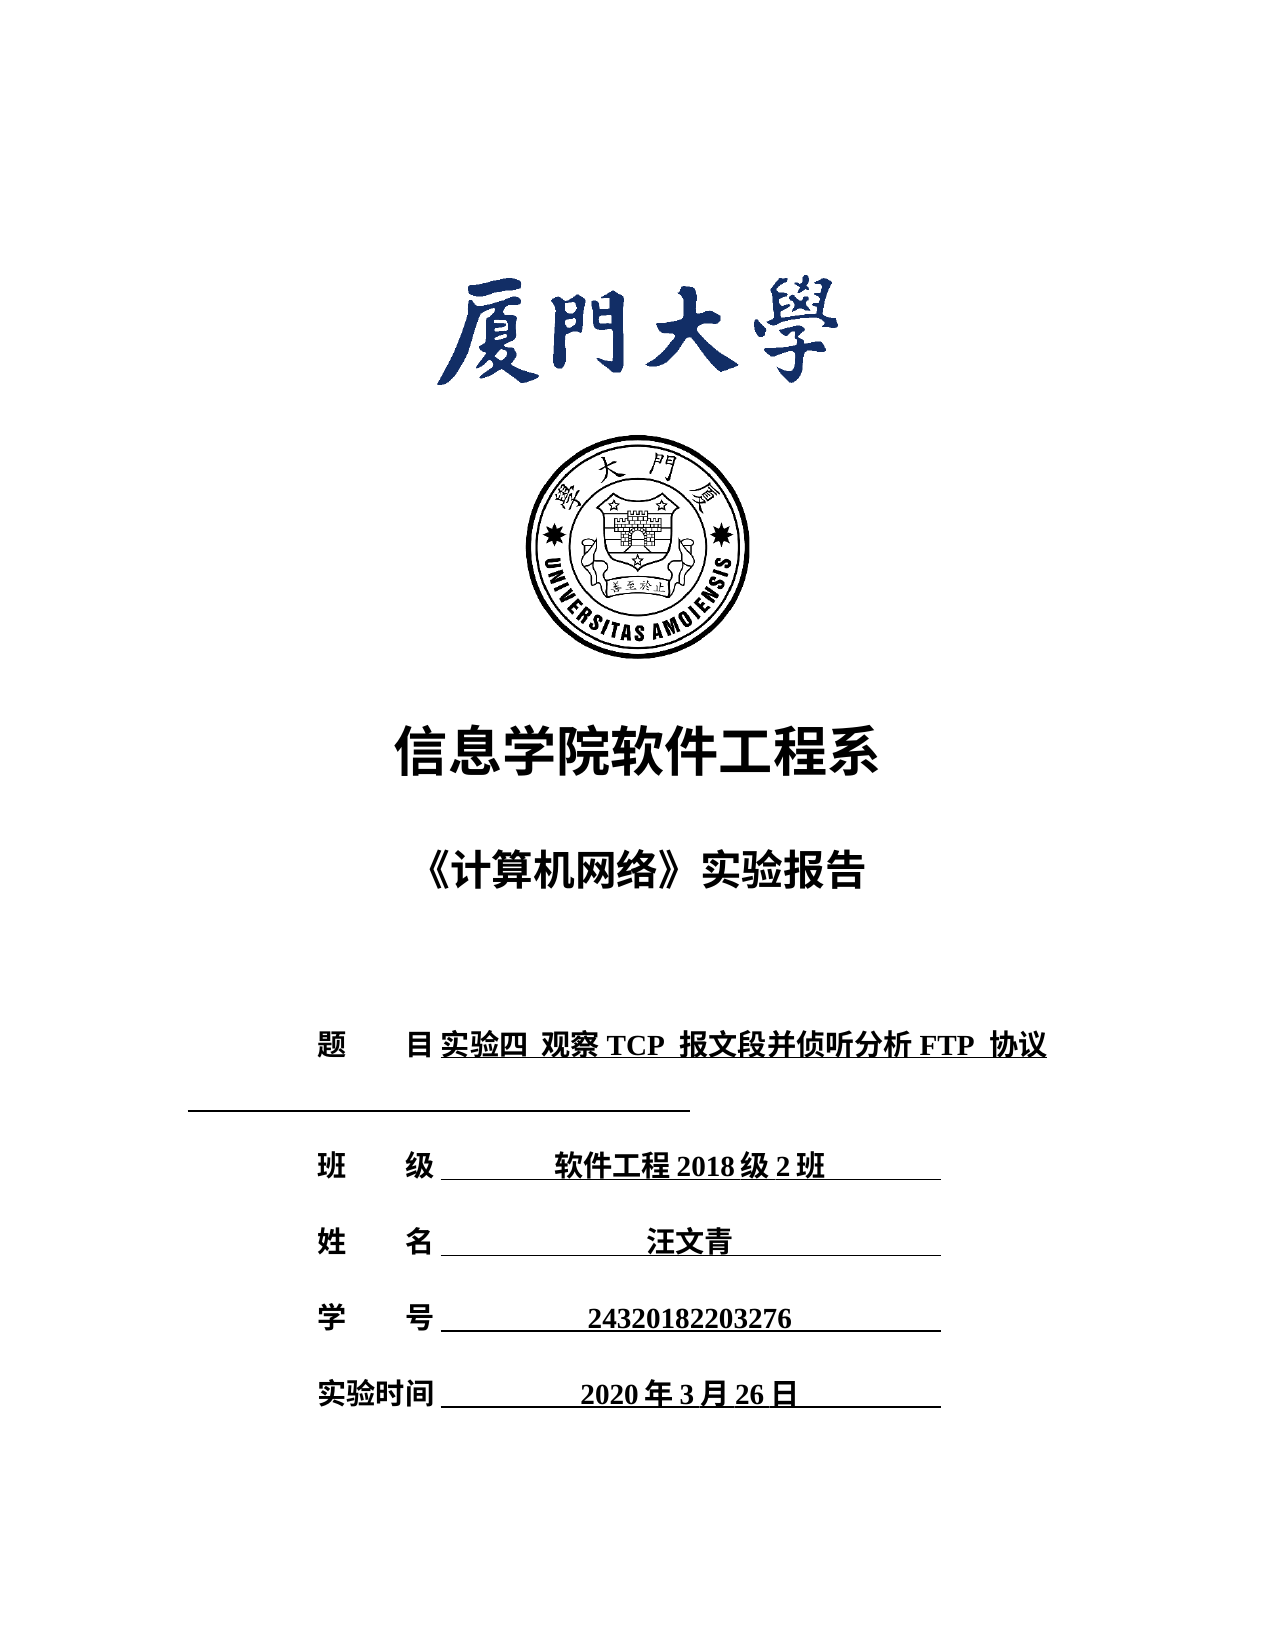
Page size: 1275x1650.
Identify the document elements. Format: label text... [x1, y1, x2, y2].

subtitle 《计算机网络》实验报告 [187, 837, 1087, 897]
picture [525, 434, 750, 659]
subtitle 信息学院软件工程系 [187, 709, 1087, 787]
text 班 级 软件工程2018级2班 [187, 1143, 1087, 1185]
text 学 号 24320182203276 [187, 1295, 1087, 1337]
text 姓 名 汪文青 [187, 1219, 1087, 1261]
text 题 目 实验四 观察 TCP 报文段并侦听分析 FTP 协议 [187, 1021, 1087, 1114]
picture [437, 275, 838, 385]
text 实验时间 2020年3月26日 [187, 1371, 1087, 1413]
